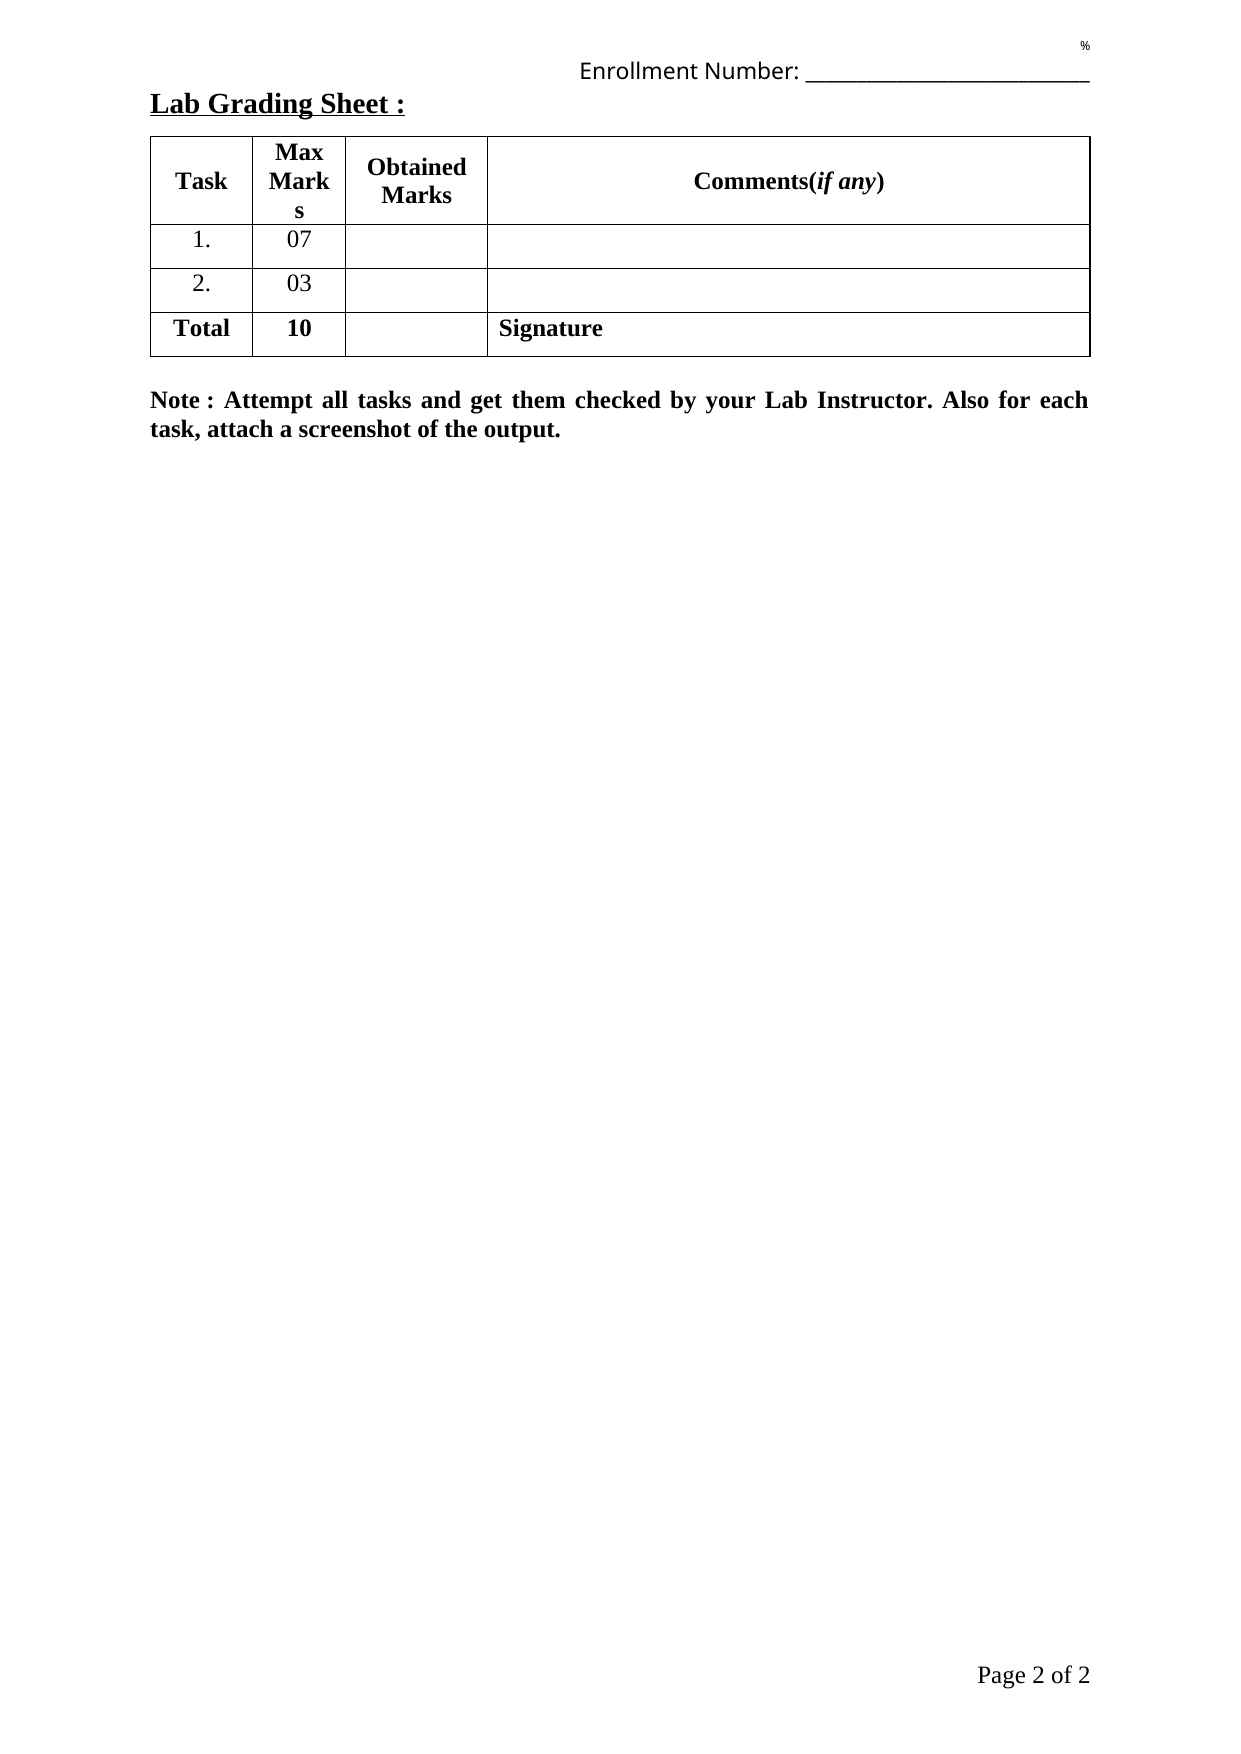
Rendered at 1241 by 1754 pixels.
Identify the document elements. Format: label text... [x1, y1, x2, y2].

text Note : Attempt all tasks and get them checked by your Lab Instructor. Also for each task, attach a screenshot of the output. [150, 385, 1090, 443]
table_header Task [151, 137, 252, 223]
table_cell [488, 225, 1089, 267]
table_cell 2. [151, 269, 252, 312]
table_header Comments(if any) [488, 137, 1089, 223]
text Lab Grading Sheet : [150, 86, 1090, 119]
table_header Obtained Marks [346, 137, 487, 223]
table_cell Total [151, 313, 252, 356]
table_cell [488, 269, 1089, 312]
table_cell [346, 225, 487, 267]
table_cell Signature [488, 313, 1089, 356]
table_cell [346, 313, 487, 356]
table_cell 1. [151, 225, 252, 267]
table_cell 07 [253, 225, 345, 267]
table_cell 03 [253, 269, 345, 312]
table_cell 10 [253, 313, 345, 356]
table_header Max Marks [253, 137, 345, 223]
table_cell [346, 269, 487, 312]
